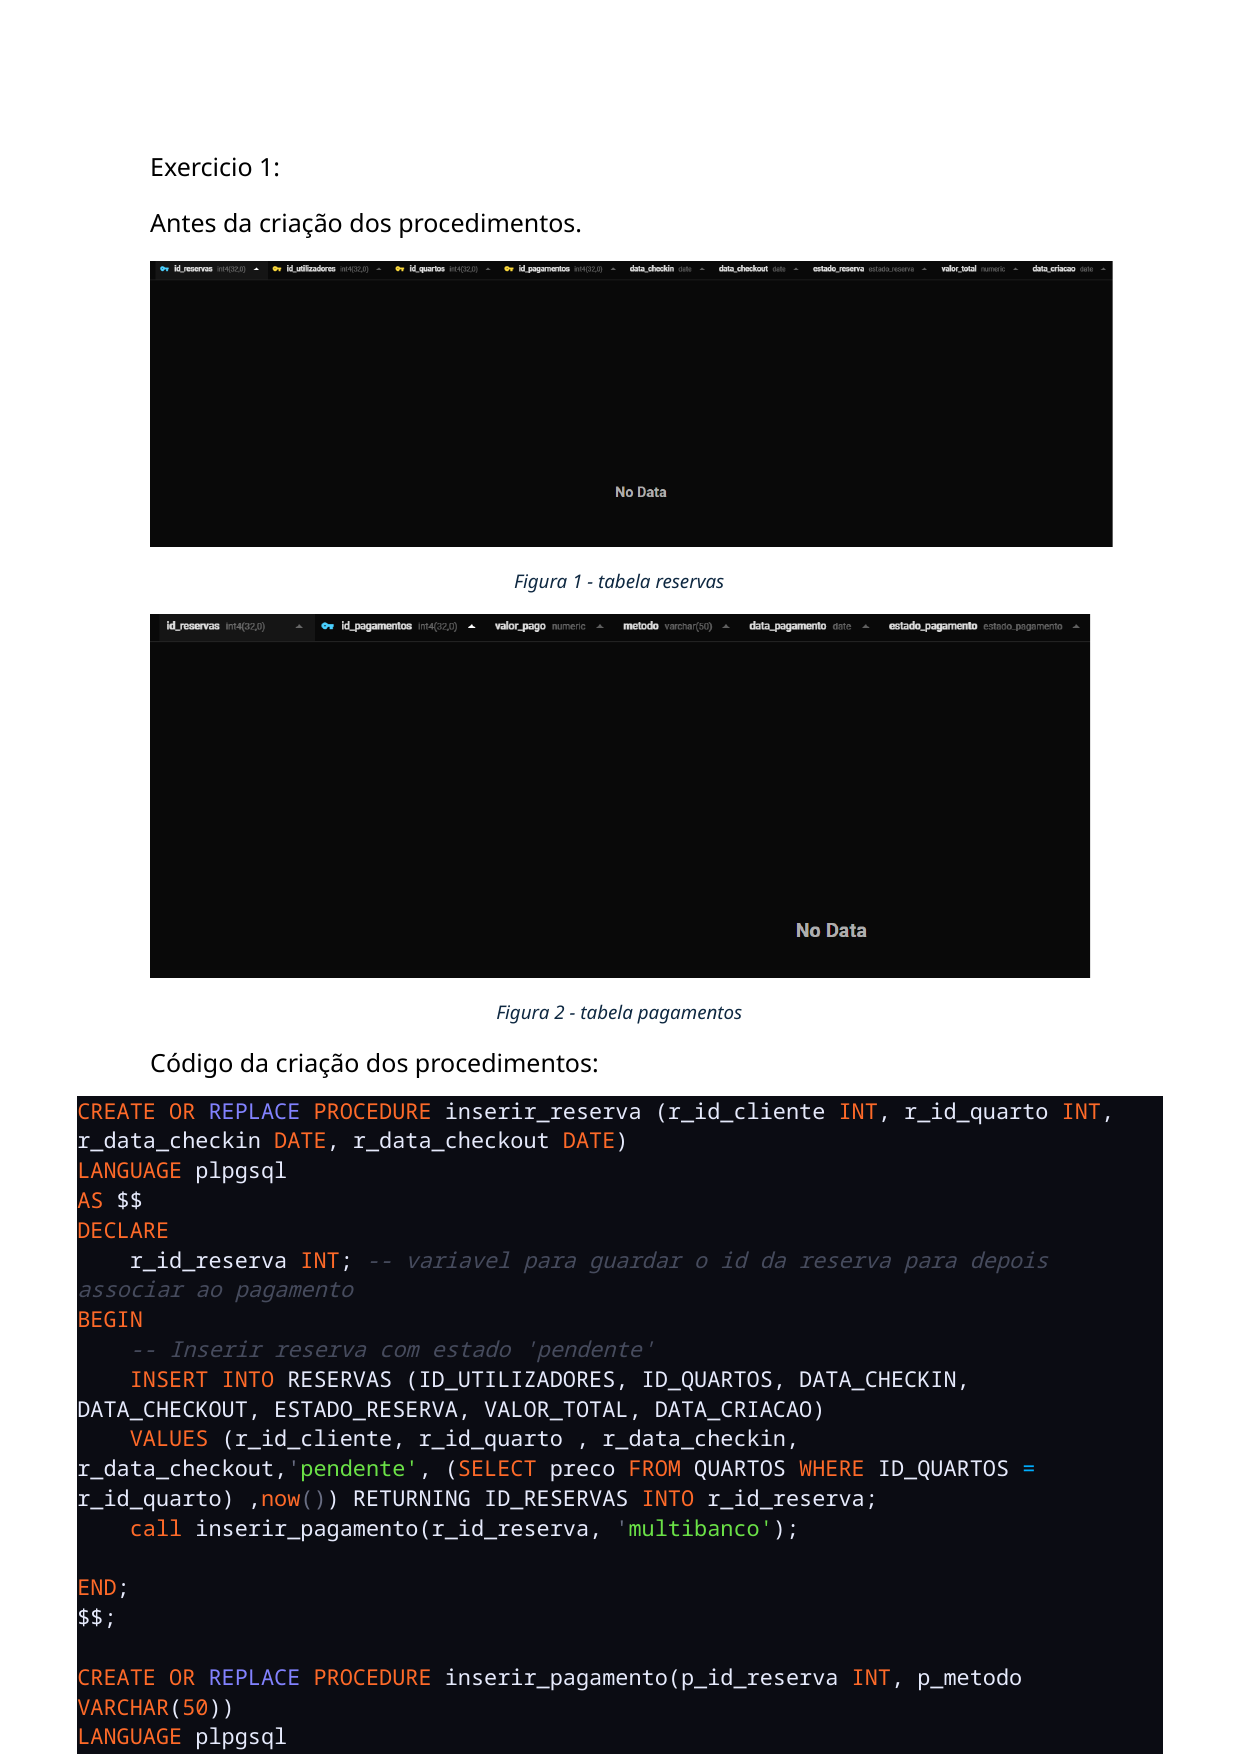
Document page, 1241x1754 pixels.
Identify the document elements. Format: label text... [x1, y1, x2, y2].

text Exercicio 1: [150, 150, 1090, 184]
text Código da criação dos procedimentos: [150, 1046, 1090, 1080]
text Antes da criação dos procedimentos. [150, 206, 1090, 240]
picture [150, 261, 1113, 547]
picture [150, 614, 1091, 978]
